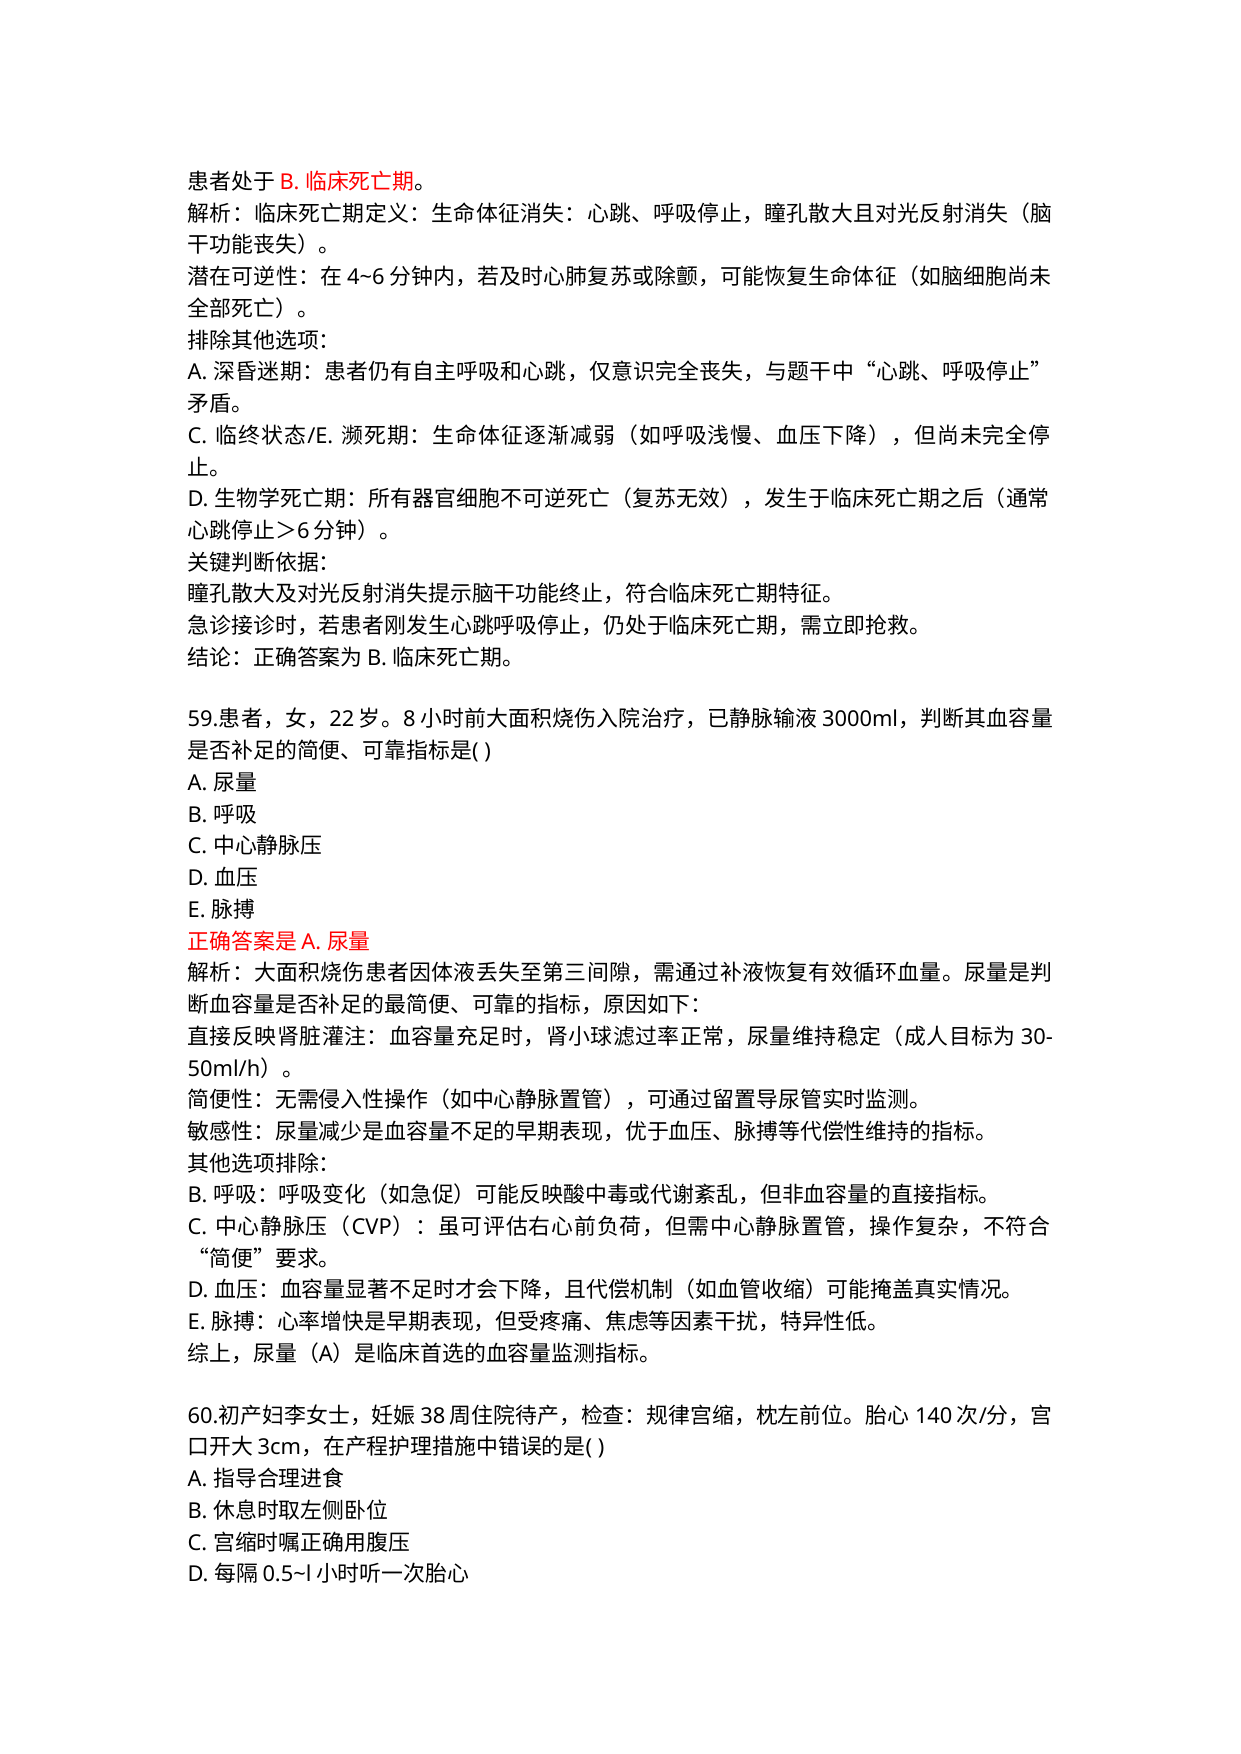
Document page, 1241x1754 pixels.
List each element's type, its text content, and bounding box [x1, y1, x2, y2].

text B. 呼吸：呼吸变化（如急促）可能反映酸中毒或代谢紊乱，但非血容量的直接指标。 [187, 1177, 1053, 1209]
text D. 每隔0.5~l小时听一次胎心 [187, 1556, 1053, 1588]
text 潜在可逆性：在4~6分钟内，若及时心肺复苏或除颤，可能恢复生命体征（如脑细胞尚未全部死亡）。 [187, 259, 1053, 323]
text C. 中心静脉压（CVP）：虽可评估右心前负荷，但需中心静脉置管，操作复杂，不符合“简便”要求。 [187, 1209, 1053, 1272]
text 简便性：无需侵入性操作（如中心静脉置管），可通过留置导尿管实时监测。 [187, 1082, 1053, 1114]
text 解析：大面积烧伤患者因体液丢失至第三间隙，需通过补液恢复有效循环血量。尿量是判断血容量是否补足的最简便、可靠的指标，原因如下： [187, 955, 1053, 1019]
text E. 脉搏 [187, 892, 1053, 924]
text C. 中心静脉压 [187, 828, 1053, 860]
text 急诊接诊时，若患者刚发生心跳呼吸停止，仍处于临床死亡期，需立即抢救。 [187, 608, 1053, 640]
text 排除其他选项： [187, 323, 1053, 354]
text B. 休息时取左侧卧位 [187, 1493, 1053, 1525]
text 其他选项排除： [187, 1146, 1053, 1177]
text D. 生物学死亡期：所有器官细胞不可逆死亡（复苏无效），发生于临床死亡期之后（通常心跳停止＞6分钟）。 [187, 481, 1053, 545]
text 关键判断依据： [187, 545, 1053, 576]
text 直接反映肾脏灌注：血容量充足时，肾小球滤过率正常，尿量维持稳定（成人目标为30-50ml/h）。 [187, 1019, 1053, 1082]
text 60.初产妇李女士，妊娠38周住院待产，检查：规律宫缩，枕左前位。胎心140次/分，宫口开大3cm，在产程护理措施中错误的是( ) [187, 1398, 1053, 1461]
text E. 脉搏：心率增快是早期表现，但受疼痛、焦虑等因素干扰，特异性低。 [187, 1304, 1053, 1336]
text 瞳孔散大及对光反射消失提示脑干功能终止，符合临床死亡期特征。 [187, 576, 1053, 608]
text 结论：正确答案为B. 临床死亡期。 [187, 640, 1053, 671]
text C. 临终状态/E. 濒死期：生命体征逐渐减弱（如呼吸浅慢、血压下降），但尚未完全停止。 [187, 418, 1053, 481]
text 综上，尿量（A）是临床首选的血容量监测指标。 [187, 1336, 1053, 1368]
text 解析：临床死亡期定义：生命体征消失：心跳、呼吸停止，瞳孔散大且对光反射消失（脑干功能丧失）。 [187, 196, 1053, 259]
text B. 呼吸 [187, 797, 1053, 828]
text 敏感性：尿量减少是血容量不足的早期表现，优于血压、脉搏等代偿性维持的指标。 [187, 1114, 1053, 1146]
text D. 血压 [187, 860, 1053, 892]
text 正确答案是A. 尿量 [187, 924, 1053, 955]
text A. 深昏迷期：患者仍有自主呼吸和心跳，仅意识完全丧失，与题干中“心跳、呼吸停止”矛盾。 [187, 354, 1053, 418]
text A. 指导合理进食 [187, 1461, 1053, 1493]
text D. 血压：血容量显著不足时才会下降，且代偿机制（如血管收缩）可能掩盖真实情况。 [187, 1272, 1053, 1304]
text 患者处于B. 临床死亡期。 [179, 162, 1061, 196]
text A. 尿量 [187, 765, 1053, 797]
text C. 宫缩时嘱正确用腹压 [187, 1525, 1053, 1556]
text 59.患者，女，22岁。8小时前大面积烧伤入院治疗，已静脉输液3000ml，判断其血容量是否补足的简便、可靠指标是( ) [187, 701, 1053, 765]
